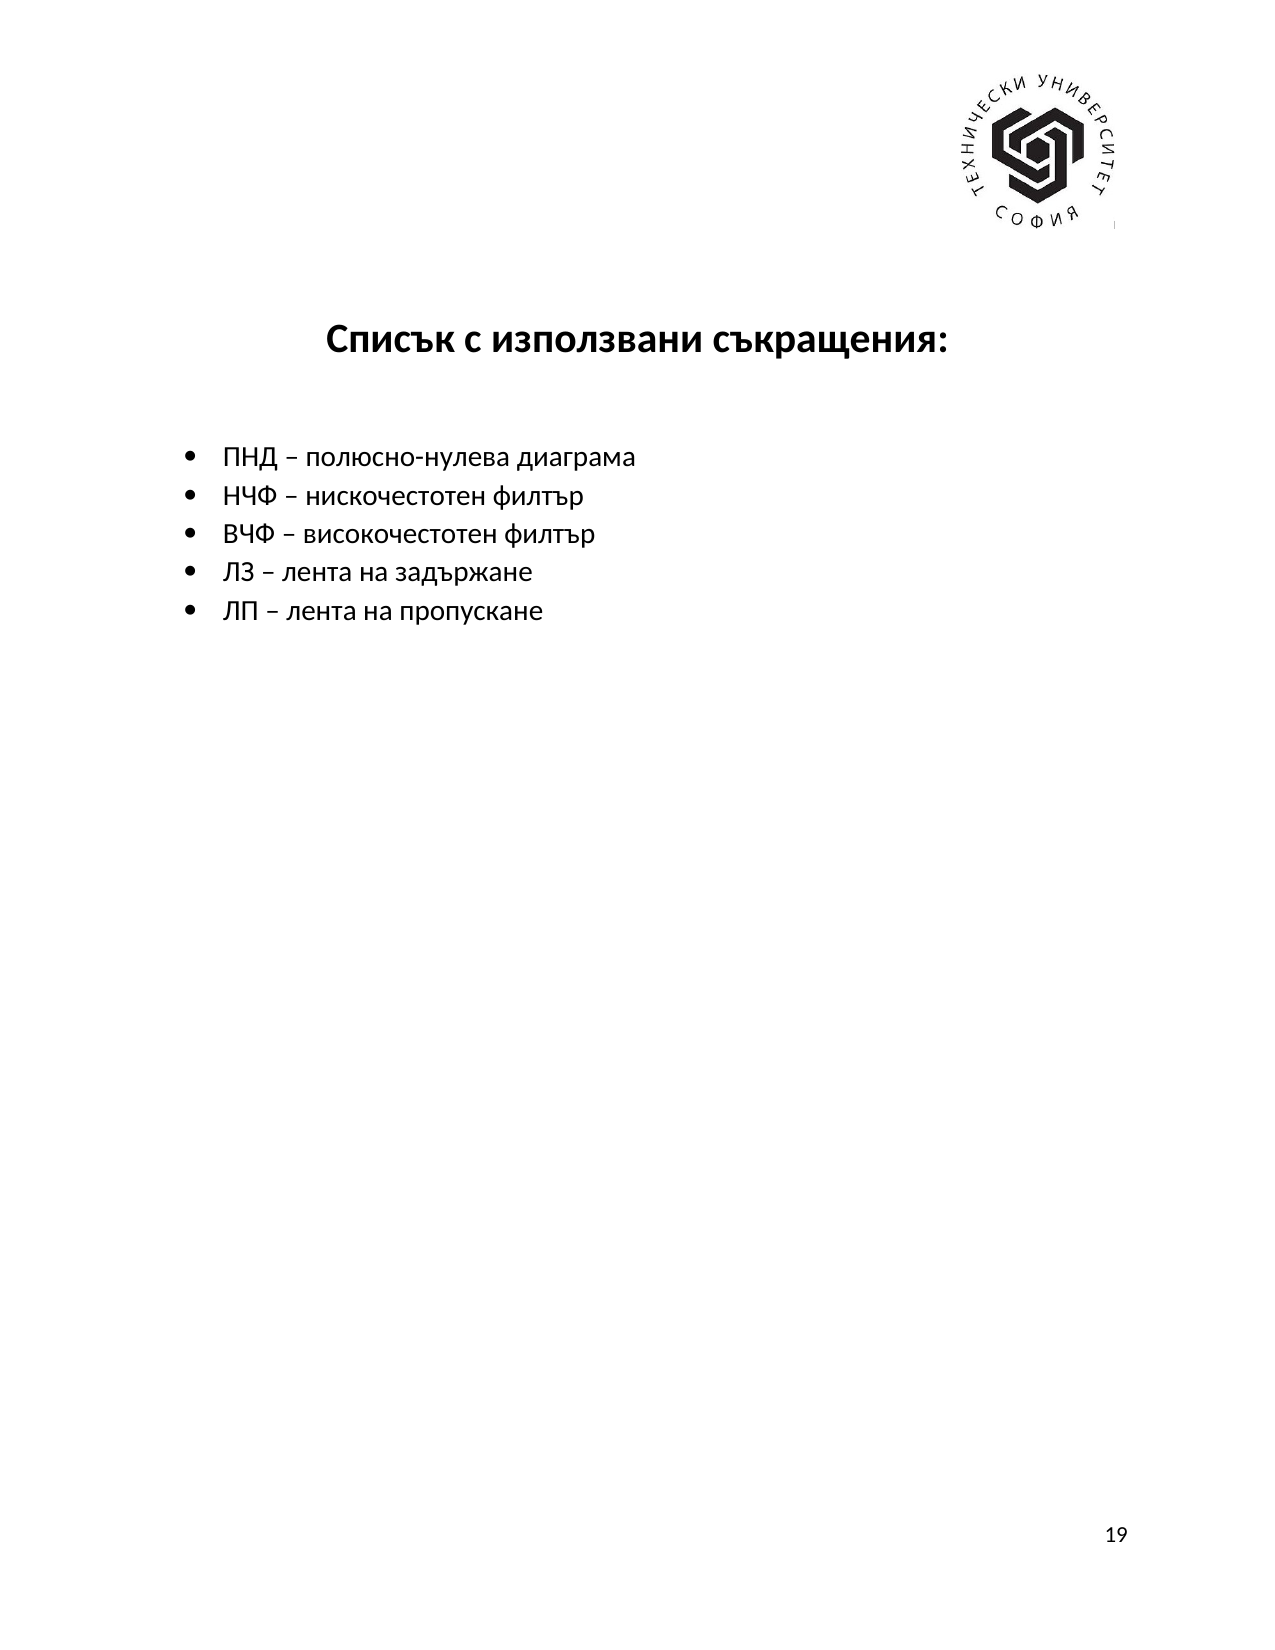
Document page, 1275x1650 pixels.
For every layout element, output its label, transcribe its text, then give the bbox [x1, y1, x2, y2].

text Списък с използвани съкращения: [148, 312, 1127, 362]
list ЛЗ – лента на задържане [185, 553, 1127, 589]
list ВЧФ – високочестотен филтър [185, 515, 1127, 551]
list ПНД – полюсно-нулева диаграма [185, 438, 1127, 474]
picture [960, 73, 1115, 229]
list НЧФ – нискочестотен филтър [185, 477, 1127, 512]
list ЛП – лента на пропускане [185, 592, 1127, 628]
